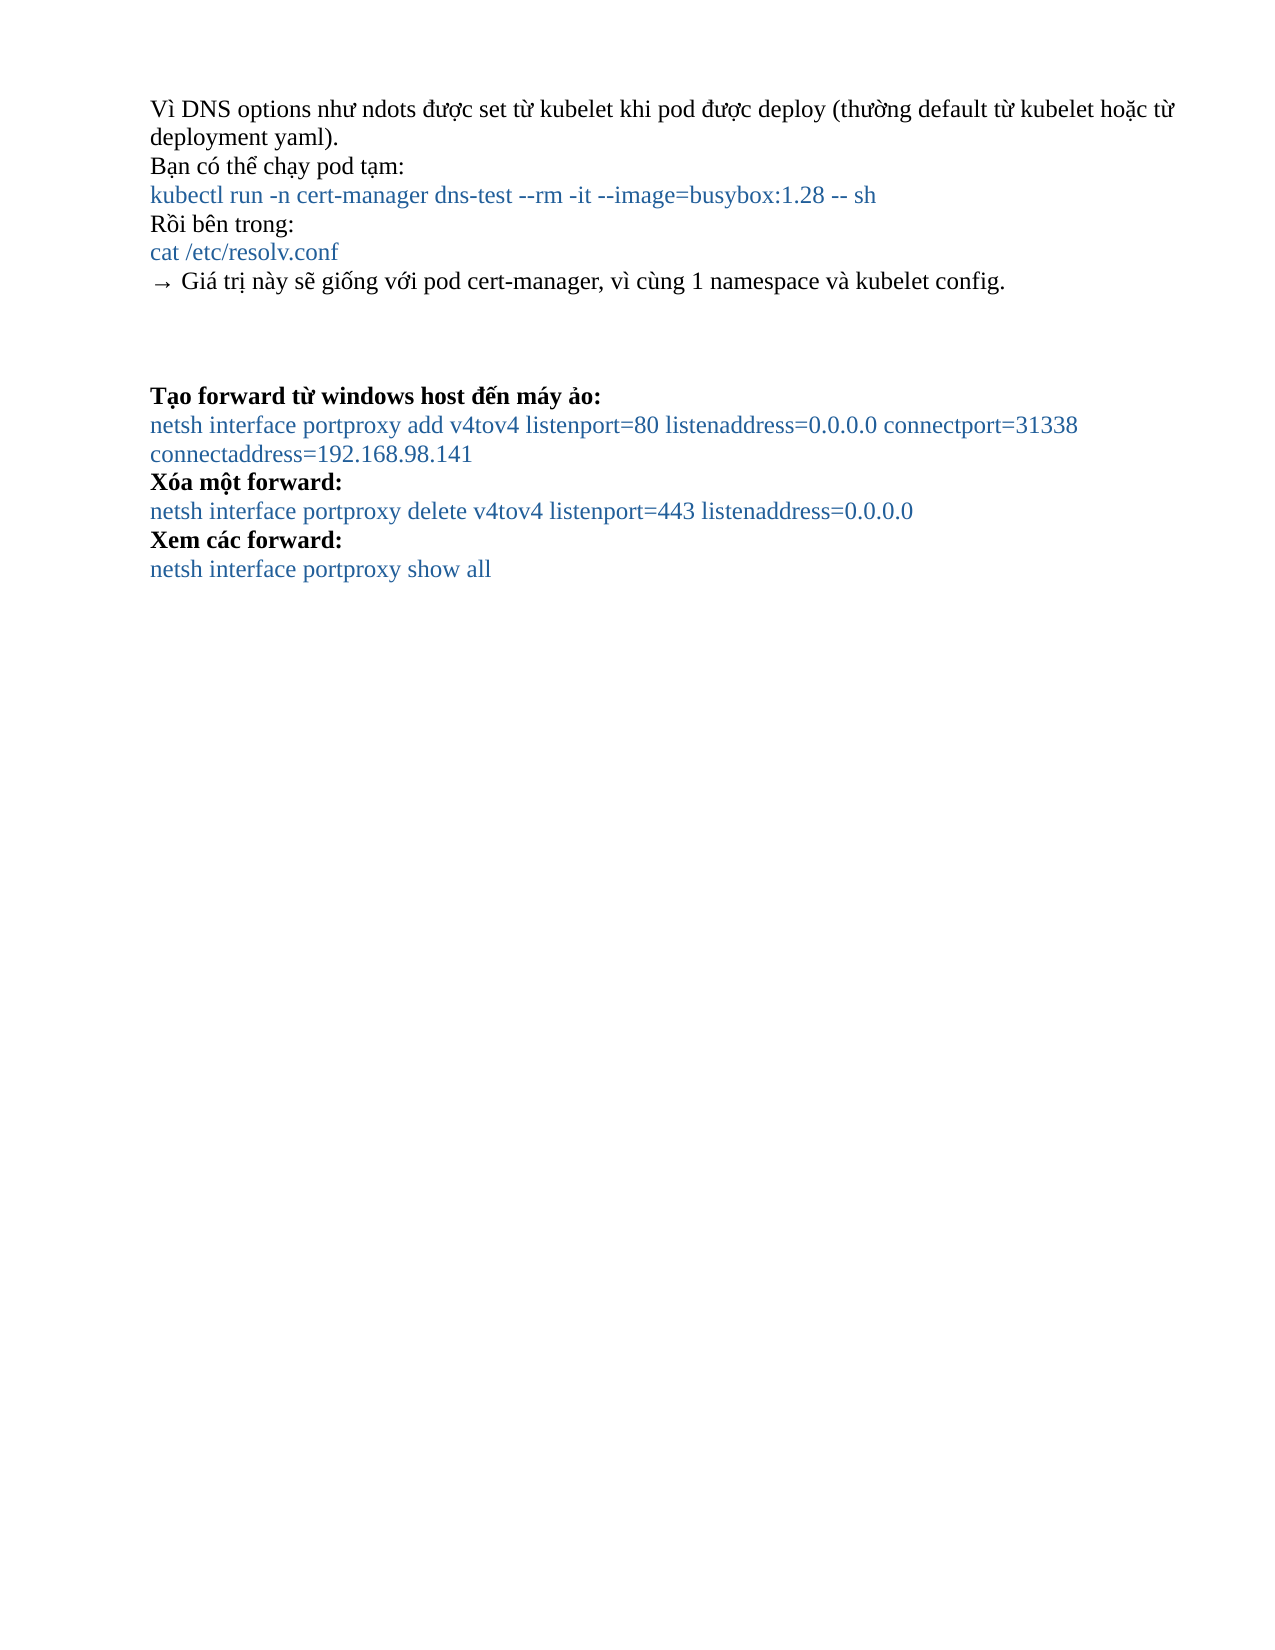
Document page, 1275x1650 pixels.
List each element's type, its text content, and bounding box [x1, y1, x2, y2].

text netsh interface portproxy show all [150, 554, 1181, 582]
text Xem các forward: [150, 525, 1181, 554]
text kubectl run -n cert-manager dns-test --rm -it --image=busybox:1.28 -- sh [150, 180, 1181, 209]
text Xóa một forward: [150, 467, 1181, 496]
text → Giá trị này sẽ giống với pod cert-manager, vì cùng 1 namespace và kubelet config. [150, 266, 1181, 295]
text netsh interface portproxy add v4tov4 listenport=80 listenaddress=0.0.0.0 connectport=31338 connectaddress=192.168.98.141 [150, 410, 1181, 467]
text Rồi bên trong: [150, 209, 1181, 237]
text Tạo forward từ windows host đến máy ảo: [150, 381, 1181, 410]
text Bạn có thể chạy pod tạm: [150, 151, 1181, 180]
text cat /etc/resolv.conf [150, 237, 1181, 266]
text Vì DNS options như ndots được set từ kubelet khi pod được deploy (thường default từ kubelet hoặc từ deployment yaml). [150, 94, 1181, 151]
text netsh interface portproxy delete v4tov4 listenport=443 listenaddress=0.0.0.0 [150, 496, 1181, 525]
